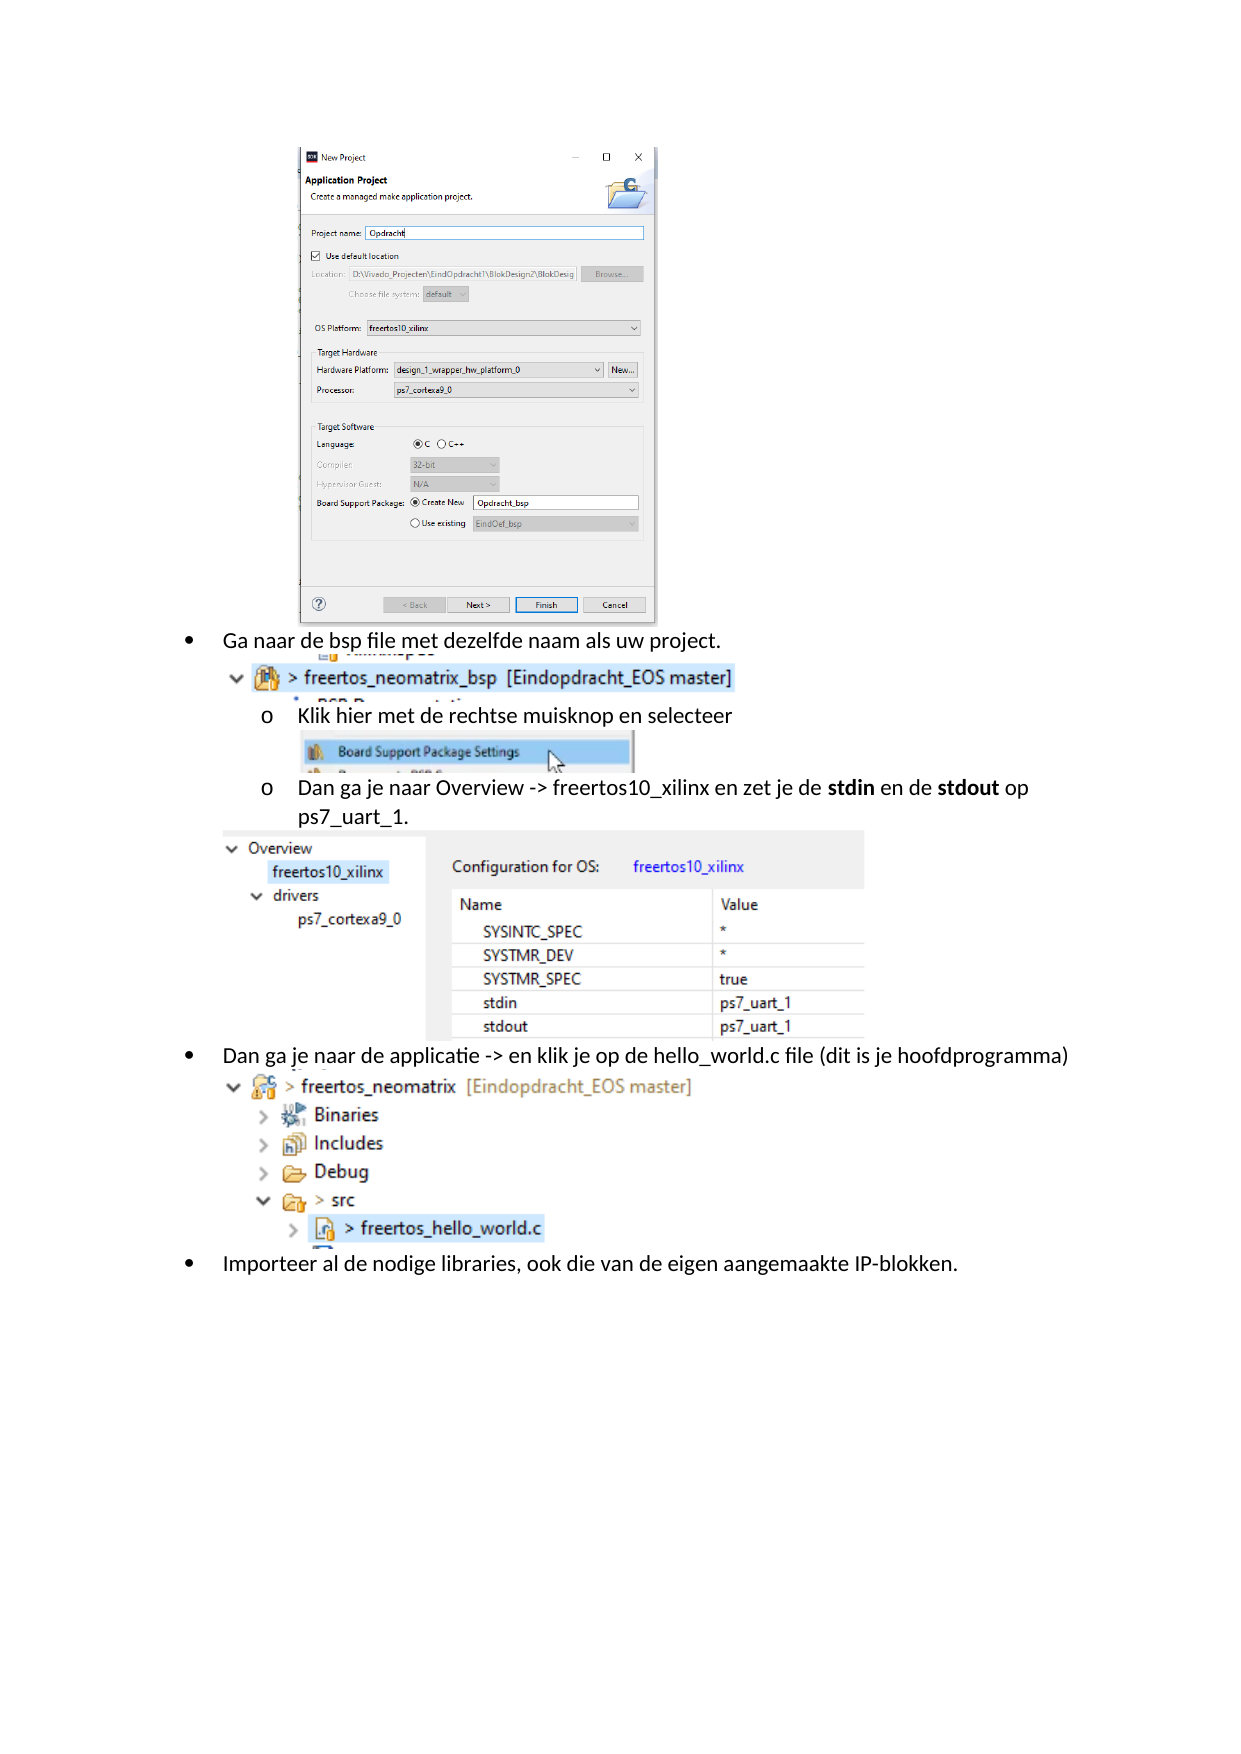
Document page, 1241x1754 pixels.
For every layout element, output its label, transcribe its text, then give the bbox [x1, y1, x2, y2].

picture [297, 730, 636, 773]
picture [222, 1069, 700, 1249]
picture [222, 654, 743, 702]
picture [222, 829, 865, 1041]
list Dan ga je naar Overview -> freertos10_xilinx en zet je de stdin en de stdout op ps7_uart_1. [260, 773, 1093, 830]
picture [297, 147, 658, 627]
list Importeer al de nodige libraries, ook die van de eigen aangemaakte IP-blokken. [185, 1249, 1093, 1277]
list Klik hier met de rechtse muisknop en selecteer [260, 701, 1093, 730]
list Dan ga je naar de applicatie -> en klik je op de hello_world.c file (dit is je hoofdprogramma) [185, 1041, 1093, 1069]
list Ga naar de bsp file met dezelfde naam als uw project. [185, 626, 1093, 654]
